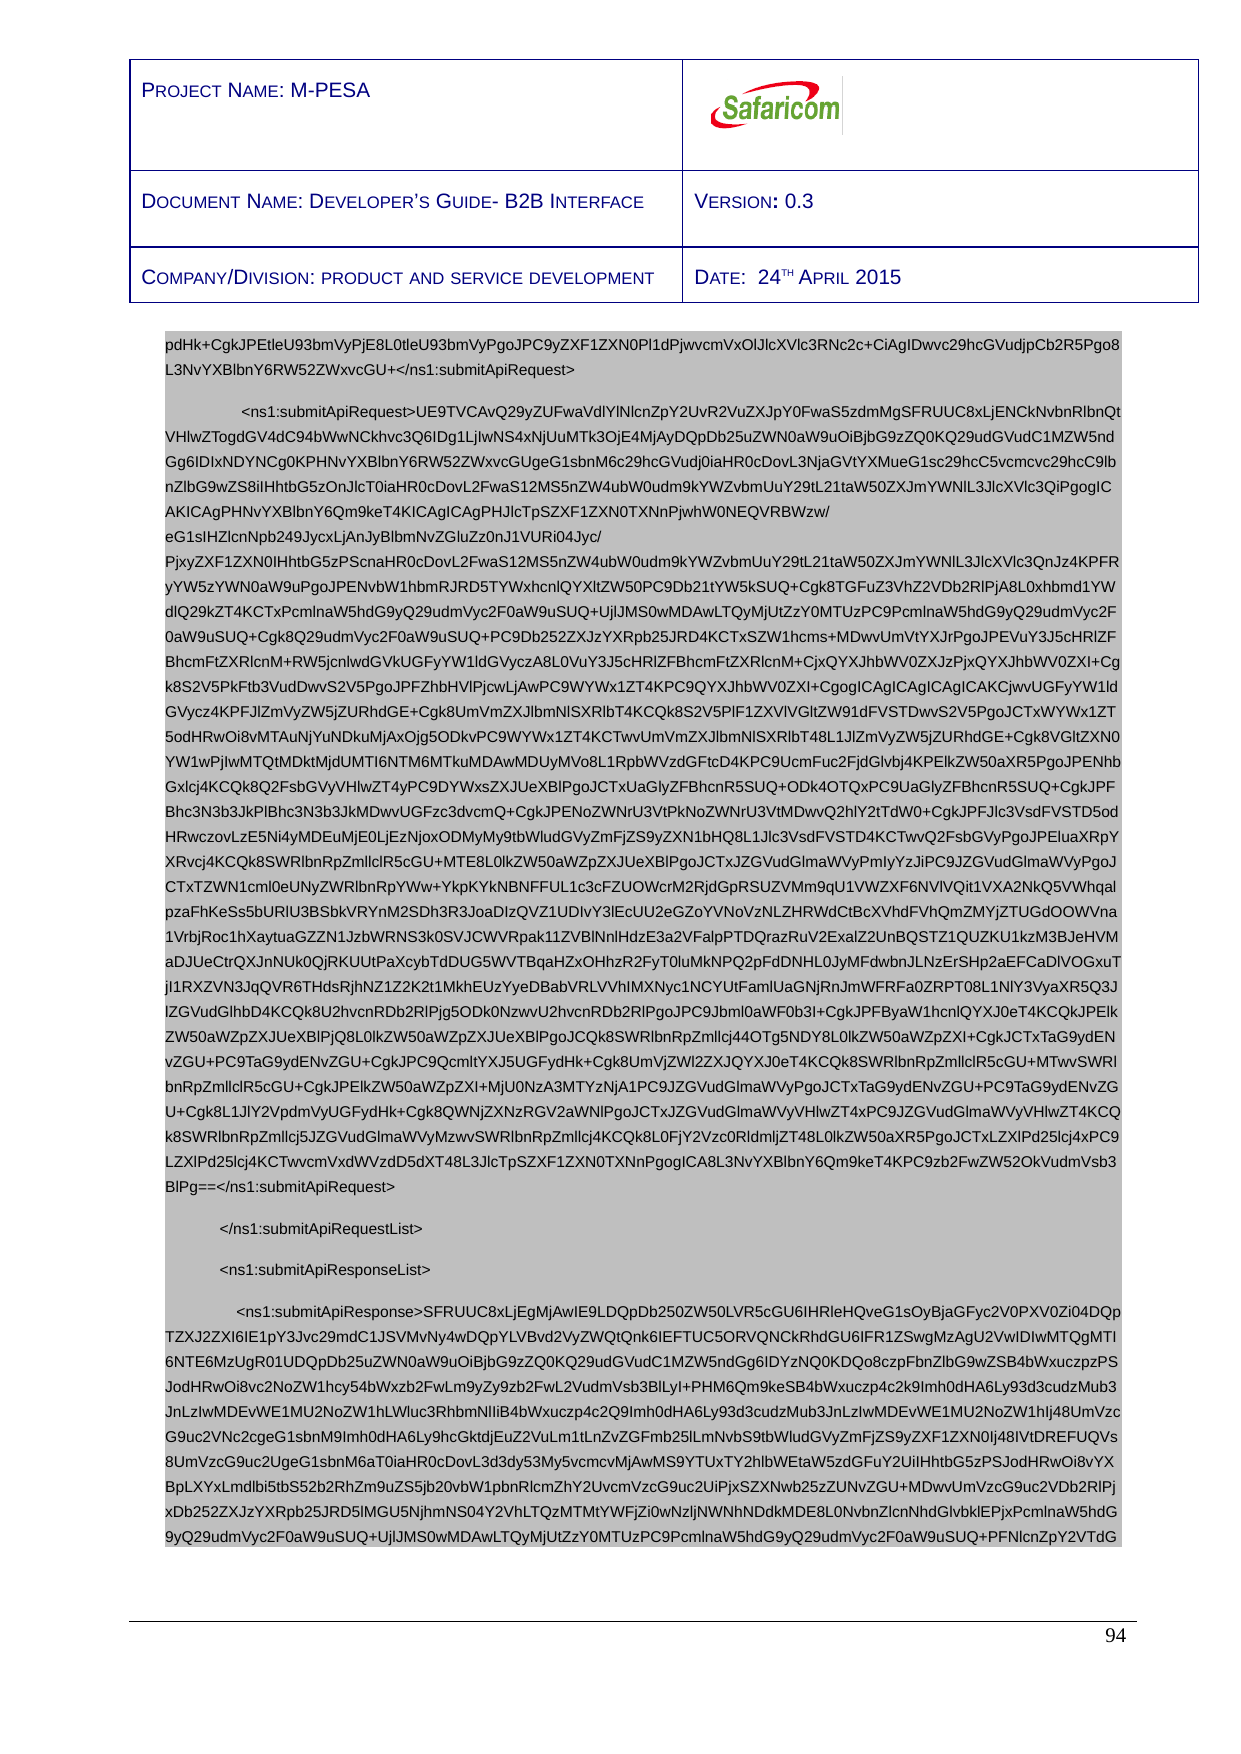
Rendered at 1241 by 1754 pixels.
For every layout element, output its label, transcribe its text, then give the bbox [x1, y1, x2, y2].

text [165, 1297, 1122, 1547]
text <ns1:submitApiResponseList> [165, 1256, 1122, 1281]
text <ns1:submitApiRequest>UE9TVCAvQ29yZUFwaVdlYlNlcnZpY2UvR2VuZXJpY0FwaS5zdmMgSFRUUC8xLjENCkNvbnRlbnQtVHlwZTogdGV4dC94bWwNCkhvc3Q6IDg1LjIwNS4xNjUuMTk3OjE4MjAyDQpDb25uZWN0aW9uOiBjbG9zZQ0KQ29udGVudC1MZW5ndGg6IDIxNDYNCg0KPHNvYXBlbnY6RW52ZWxvcGUgeG1sbnM6c29hcGVudj0iaHR0cDovL3NjaGVtYXMueG1sc29hcC5vcmcvc29hcC9lbnZlbG9wZS8iIHhtbG5zOnJlcT0iaHR0cDovL2FwaS12MS5nZW4ubW0udm9kYWZvbmUuY29tL21taW50ZXJmYWNlL3JlcXVlc3QiPgogICAKICAgPHNvYXBlbnY6Qm9keT4KICAgICAgPHJlcTpSZXF1ZXN0TXNnPjwhW0NEQVRBWzw/eG1sIHZlcnNpb249JycxLjAnJyBlbmNvZGluZz0nJ1VURi04Jyc/PjxyZXF1ZXN0IHhtbG5zPScnaHR0cDovL2FwaS12MS5nZW4ubW0udm9kYWZvbmUuY29tL21taW50ZXJmYWNlL3JlcXVlc3QnJz4KPFRyYW5zYWN0aW9uPgoJPENvbW1hbmRJRD5TYWxhcnlQYXltZW50PC9Db21tYW5kSUQ+Cgk8TGFuZ3VhZ2VDb2RlPjA8L0xhbmd1YWdlQ29kZT4KCTxPcmlnaW5hdG9yQ29udmVyc2F0aW9uSUQ+UjlJMS0wMDAwLTQyMjUtZzY0MTUzPC9PcmlnaW5hdG9yQ29udmVyc2F0aW9uSUQ+Cgk8Q29udmVyc2F0aW9uSUQ+PC9Db252ZXJzYXRpb25JRD4KCTxSZW1hcms+MDwvUmVtYXJrPgoJPEVuY3J5cHRlZFBhcmFtZXRlcnM+RW5jcnlwdGVkUGFyYW1ldGVyczA8L0VuY3J5cHRlZFBhcmFtZXRlcnM+CjxQYXJhbWV0ZXJzPjxQYXJhbWV0ZXI+Cgk8S2V5PkFtb3VudDwvS2V5PgoJPFZhbHVlPjcwLjAwPC9WYWx1ZT4KPC9QYXJhbWV0ZXI+CgogICAgICAgICAgICAKCjwvUGFyYW1ldGVycz4KPFJlZmVyZW5jZURhdGE+Cgk8UmVmZXJlbmNlSXRlbT4KCQk8S2V5PlF1ZXVlVGltZW91dFVSTDwvS2V5PgoJCTxWYWx1ZT5odHRwOi8vMTAuNjYuNDkuMjAxOjg5ODkvPC9WYWx1ZT4KCTwvUmVmZXJlbmNlSXRlbT48L1JlZmVyZW5jZURhdGE+Cgk8VGltZXN0YW1wPjIwMTQtMDktMjdUMTI6NTM6MTkuMDAwMDUyMVo8L1RpbWVzdGFtcD4KPC9UcmFuc2FjdGlvbj4KPElkZW50aXR5PgoJPENhbGxlcj4KCQk8Q2FsbGVyVHlwZT4yPC9DYWxsZXJUeXBlPgoJCTxUaGlyZFBhcnR5SUQ+ODk4OTQxPC9UaGlyZFBhcnR5SUQ+CgkJPFBhc3N3b3JkPlBhc3N3b3JkMDwvUGFzc3dvcmQ+CgkJPENoZWNrU3VtPkNoZWNrU3VtMDwvQ2hlY2tTdW0+CgkJPFJlc3VsdFVSTD5odHRwczovLzE5Ni4yMDEuMjE0LjEzNjoxODMyMy9tbWludGVyZmFjZS9yZXN1bHQ8L1Jlc3VsdFVSTD4KCTwvQ2FsbGVyPgoJPEluaXRpYXRvcj4KCQk8SWRlbnRpZmllclR5cGU+MTE8L0lkZW50aWZpZXJUeXBlPgoJCTxJZGVudGlmaWVyPmIyYzJiPC9JZGVudGlmaWVyPgoJCTxTZWN1cml0eUNyZWRlbnRpYWw+YkpKYkNBNFFUL1c3cFZUOWcrM2RjdGpRSUZVMm9qU1VWZXF6NVlVQit1VXA2NkQ5VWhqalpzaFhKeSs5bURlU3BSbkVRYnM2SDh3R3JoaDIzQVZ1UDIvY3lEcUU2eGZoYVNoVzNLZHRWdCtBcXVhdFVhQmZMYjZTUGdOOWVna1VrbjRoc1hXaytuaGZZN1JzbWRNS3k0SVJCWVRpak11ZVBlNnlHdzE3a2VFalpPTDQrazRuV2ExalZ2UnBQSTZ1QUZKU1kzM3BJeHVMaDJUeCtrQXJnNUk0QjRKUUtPaXcybTdDUG5WVTBqaHZxOHhzR2FyT0luMkNPQ2pFdDNHL0JyMFdwbnJLNzErSHp2aEFCaDlVOGxuTjI1RXZVN3JqQVR6THdsRjhNZ1Z2K2t1MkhEUzYyeDBabVRLVVhIMXNyc1NCYUtFamlUaGNjRnJmWFRFa0ZRPT08L1NlY3VyaXR5Q3JlZGVudGlhbD4KCQk8U2hvcnRDb2RlPjg5ODk0NzwvU2hvcnRDb2RlPgoJPC9Jbml0aWF0b3I+CgkJPFByaW1hcnlQYXJ0eT4KCQkJPElkZW50aWZpZXJUeXBlPjQ8L0lkZW50aWZpZXJUeXBlPgoJCQk8SWRlbnRpZmllcj44OTg5NDY8L0lkZW50aWZpZXI+CgkJCTxTaG9ydENvZGU+PC9TaG9ydENvZGU+CgkJPC9QcmltYXJ5UGFydHk+Cgk8UmVjZWl2ZXJQYXJ0eT4KCQk8SWRlbnRpZmllclR5cGU+MTwvSWRlbnRpZmllclR5cGU+CgkJPElkZW50aWZpZXI+MjU0NzA3MTYzNjA1PC9JZGVudGlmaWVyPgoJCTxTaG9ydENvZGU+PC9TaG9ydENvZGU+Cgk8L1JlY2VpdmVyUGFydHk+Cgk8QWNjZXNzRGV2aWNlPgoJCTxJZGVudGlmaWVyVHlwZT4xPC9JZGVudGlmaWVyVHlwZT4KCQk8SWRlbnRpZmllcj5JZGVudGlmaWVyMzwvSWRlbnRpZmllcj4KCQk8L0FjY2Vzc0RldmljZT48L0lkZW50aXR5PgoJCTxLZXlPd25lcj4xPC9LZXlPd25lcj4KCTwvcmVxdWVzdD5dXT48L3JlcTpSZXF1ZXN0TXNnPgogICA8L3NvYXBlbnY6Qm9keT4KPC9zb2FwZW52OkVudmVsb3BlPg==</ns1:submitApiRequest> [165, 397, 1122, 1197]
text </ns1:submitApiRequestList> [165, 1214, 1122, 1239]
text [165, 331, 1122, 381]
picture [711, 76, 843, 137]
